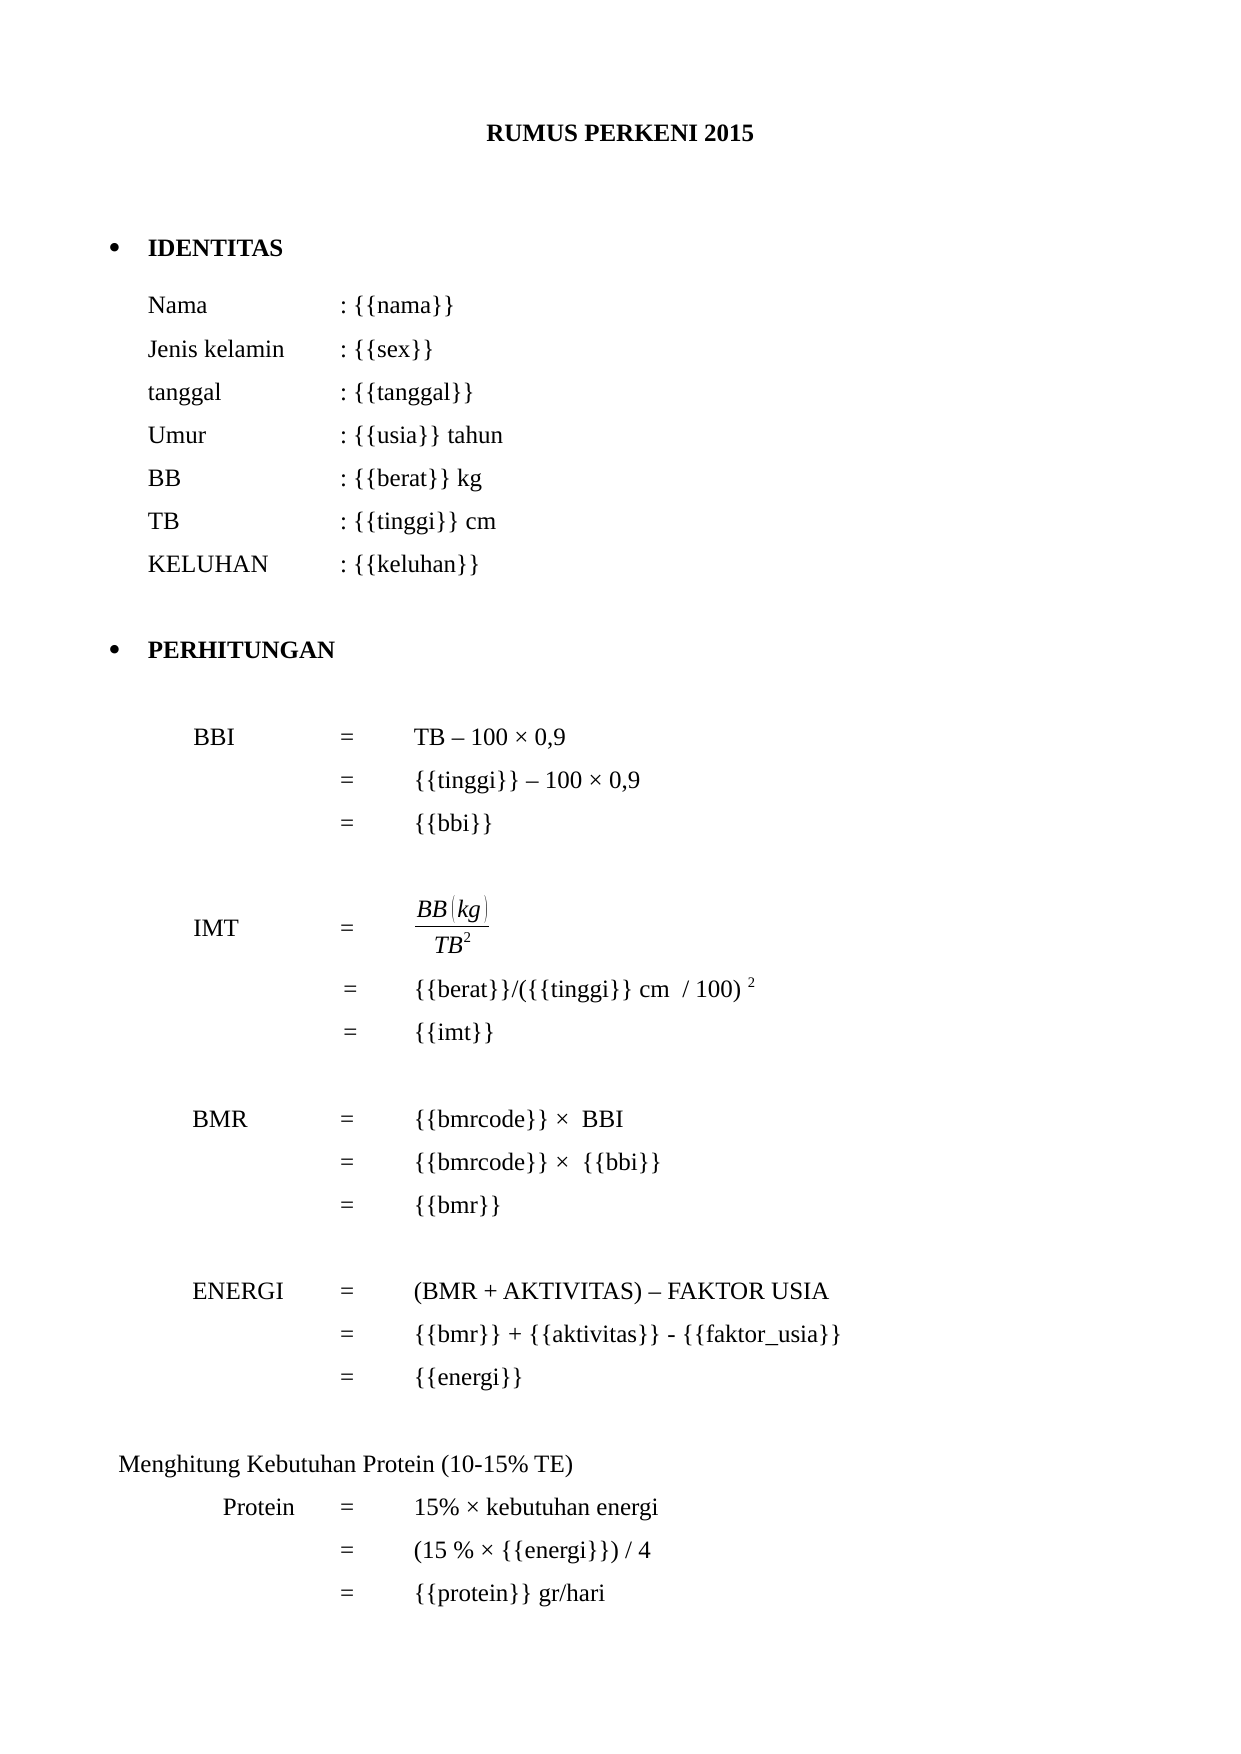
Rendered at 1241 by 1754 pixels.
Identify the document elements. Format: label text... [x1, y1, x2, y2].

list = {{protein}} gr/hari [223, 1578, 1122, 1607]
list PERHITUNGAN [110, 636, 1122, 664]
list IMT = [193, 894, 1122, 960]
list TB : {{tinggi}} cm [148, 506, 1122, 535]
list = {{berat}}/({{tinggi}} cm / 100) 2 [343, 974, 1122, 1003]
text RUMUS PERKENI 2015 [118, 118, 1122, 147]
list Umur : {{usia}} tahun [148, 420, 1122, 449]
list = {{imt}} [343, 1017, 1122, 1046]
list ENERGI = (BMR + AKTIVITAS) – FAKTOR USIA [118, 1276, 1122, 1305]
list BBI = TB – 100 × 0,9 [193, 722, 1122, 751]
list Nama : {{nama}} [148, 291, 1122, 319]
list Protein = 15% × kebutuhan energi [223, 1492, 1122, 1521]
list IDENTITAS [110, 233, 1122, 262]
list Jenis kelamin : {{sex}} [148, 334, 1122, 362]
list = {{bmr}} + {{aktivitas}} - {{faktor_usia}} [193, 1319, 1122, 1348]
list = {{tinggi}} – 100 × 0,9 [193, 765, 1122, 794]
list KELUHAN : {{keluhan}} [148, 549, 1122, 578]
list = {{bmr}} [118, 1190, 1122, 1219]
list = {{bmrcode}} × {{bbi}} [118, 1147, 1122, 1176]
list Menghitung Kebutuhan Protein (10-15% TE) [118, 1449, 1122, 1477]
list = {{bbi}} [193, 808, 1122, 837]
list = {{energi}} [193, 1362, 1122, 1391]
list = (15 % × {{energi}}) / 4 [223, 1535, 1122, 1564]
list BB : {{berat}} kg [148, 463, 1122, 492]
list BMR = {{bmrcode}} × BBI [118, 1104, 1122, 1132]
list tanggal : {{tanggal}} [148, 377, 1122, 406]
